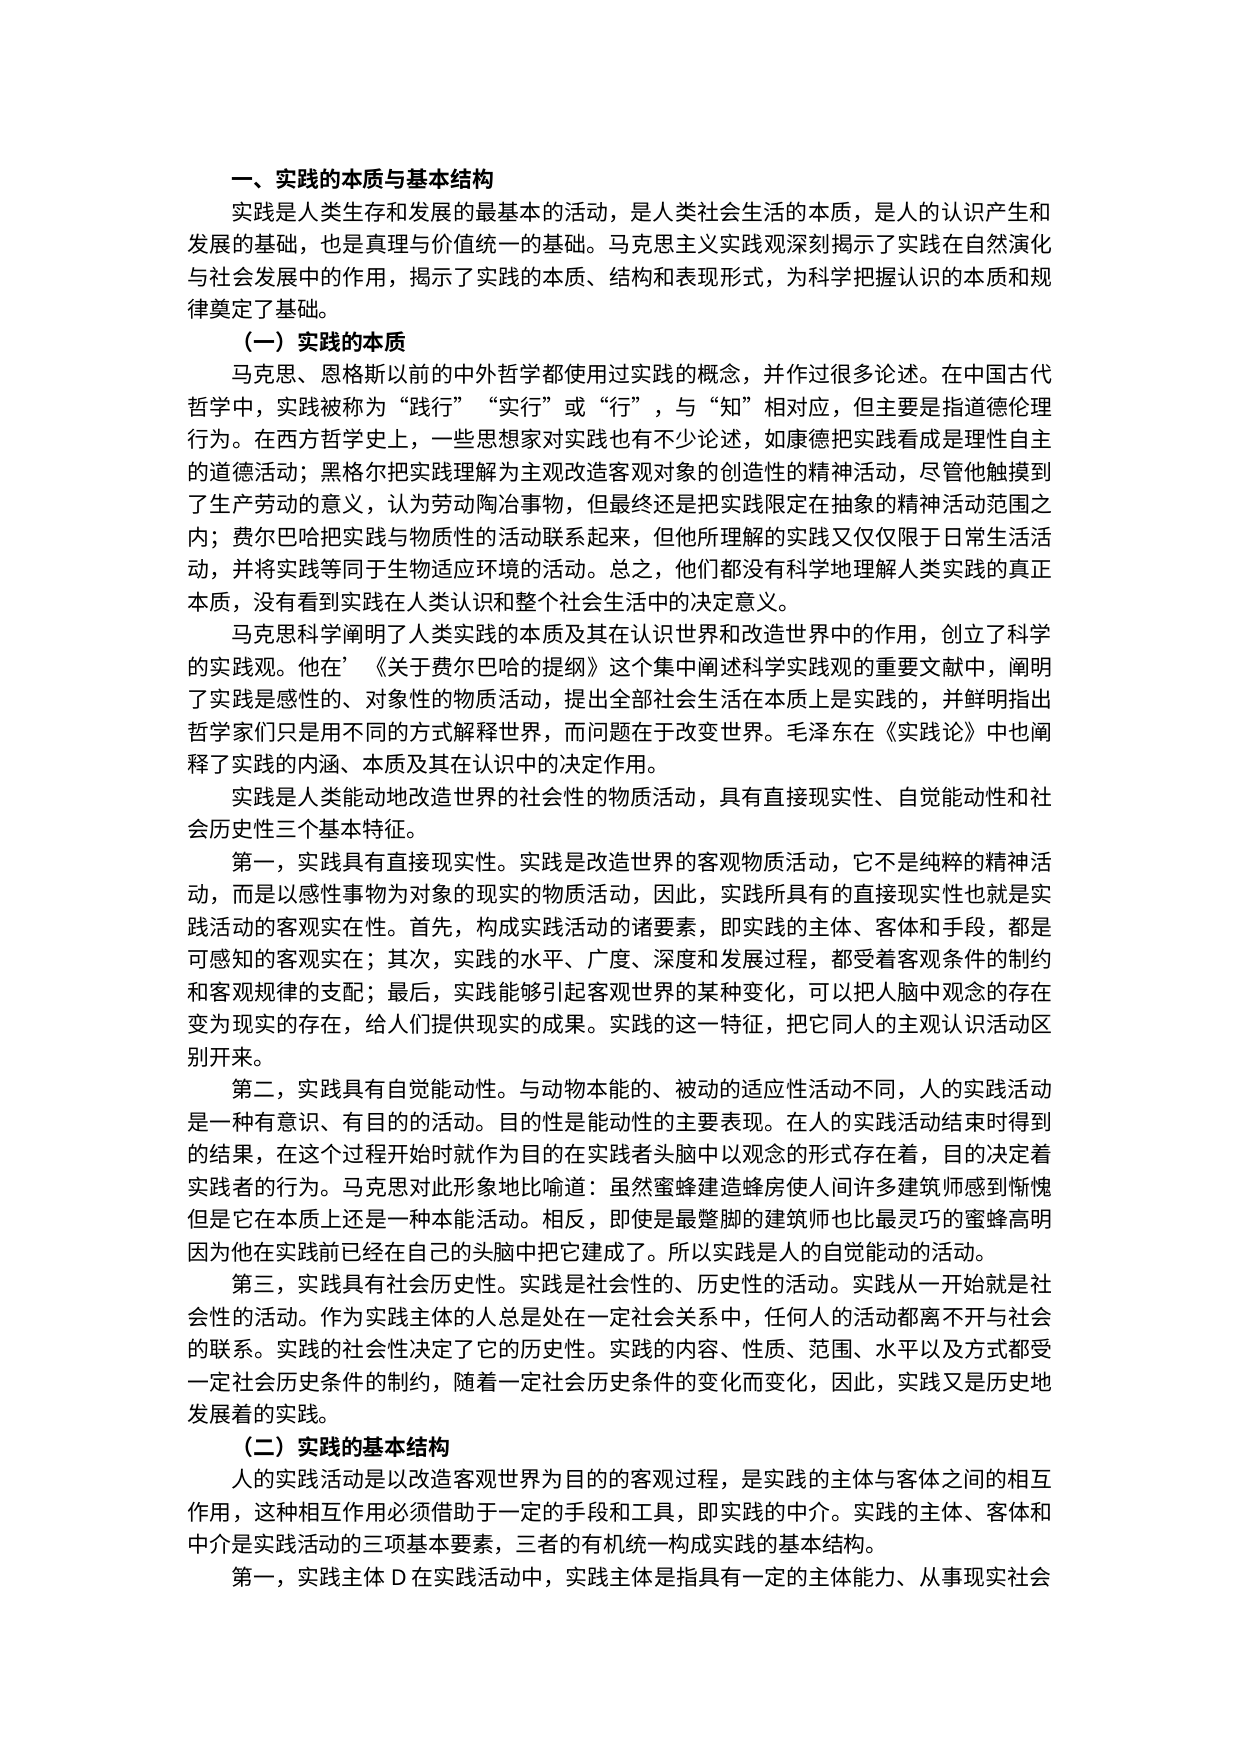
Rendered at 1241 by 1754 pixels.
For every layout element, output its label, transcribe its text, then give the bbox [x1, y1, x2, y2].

text 实践是人类生存和发展的最基本的活动，是人类社会生活的本质，是人的认识产生和发展的基础，也是真理与价值统一的基础。马克思主义实践观深刻揭示了实践在自然演化与社会发展中的作用，揭示了实践的本质、结构和表现形式，为科学把握认识的本质和规律奠定了基础。 [187, 194, 1053, 324]
text 第一，实践具有直接现实性。实践是改造世界的客观物质活动，它不是纯粹的精神活动，而是以感性事物为对象的现实的物质活动，因此，实践所具有的直接现实性也就是实践活动的客观实在性。首先，构成实践活动的诸要素，即实践的主体、客体和手段，都是可感知的客观实在；其次，实践的水平、广度、深度和发展过程，都受着客观条件的制约和客观规律的支配；最后，实践能够引起客观世界的某种变化，可以把人脑中观念的存在变为现实的存在，给人们提供现实的成果。实践的这一特征，把它同人的主观认识活动区别开来。 [187, 844, 1053, 1072]
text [187, 1559, 1053, 1592]
text 马克思、恩格斯以前的中外哲学都使用过实践的概念，并作过很多论述。在中国古代哲学中，实践被称为“践行”“实行”或“行”，与“知”相对应，但主要是指道德伦理行为。在西方哲学史上，一些思想家对实践也有不少论述，如康德把实践看成是理性自主的道德活动；黑格尔把实践理解为主观改造客观对象的创造性的精神活动，尽管他触摸到了生产劳动的意义，认为劳动陶冶事物，但最终还是把实践限定在抽象的精神活动范围之内；费尔巴哈把实践与物质性的活动联系起来，但他所理解的实践又仅仅限于日常生活活动，并将实践等同于生物适应环境的活动。总之，他们都没有科学地理解人类实践的真正本质，没有看到实践在人类认识和整个社会生活中的决定意义。 [187, 357, 1053, 617]
text 一、实践的本质与基本结构 [187, 162, 1053, 194]
text （二）实践的基本结构 [187, 1429, 1053, 1462]
text 第三，实践具有社会历史性。实践是社会性的、历史性的活动。实践从一开始就是社会性的活动。作为实践主体的人总是处在一定社会关系中，任何人的活动都离不开与社会的联系。实践的社会性决定了它的历史性。实践的内容、性质、范围、水平以及方式都受一定社会历史条件的制约，随着一定社会历史条件的变化而变化，因此，实践又是历史地发展着的实践。 [187, 1267, 1053, 1429]
text （一）实践的本质 [187, 324, 1053, 357]
text 实践是人类能动地改造世界的社会性的物质活动，具有直接现实性、自觉能动性和社会历史性三个基本特征。 [187, 779, 1053, 844]
text 马克思科学阐明了人类实践的本质及其在认识世界和改造世界中的作用，创立了科学的实践观。他在’《关于费尔巴哈的提纲》这个集中阐述科学实践观的重要文献中，阐明了实践是感性的、对象性的物质活动，提出全部社会生活在本质上是实践的，并鲜明指出哲学家们只是用不同的方式解释世界，而问题在于改变世界。毛泽东在《实践论》中也阐释了实践的内涵、本质及其在认识中的决定作用。 [187, 617, 1053, 779]
text 人的实践活动是以改造客观世界为目的的客观过程，是实践的主体与客体之间的相互作用，这种相互作用必须借助于一定的手段和工具，即实践的中介。实践的主体、客体和中介是实践活动的三项基本要素，三者的有机统一构成实践的基本结构。 [187, 1462, 1053, 1559]
text 第二，实践具有自觉能动性。与动物本能的、被动的适应性活动不同，人的实践活动是一种有意识、有目的的活动。目的性是能动性的主要表现。在人的实践活动结束时得到的结果，在这个过程开始时就作为目的在实践者头脑中以观念的形式存在着，目的决定着实践者的行为。马克思对此形象地比喻道：虽然蜜蜂建造蜂房使人间许多建筑师感到惭愧，但是它在本质上还是一种本能活动。相反，即使是最蹩脚的建筑师也比最灵巧的蜜蜂高明，因为他在实践前已经在自己的头脑中把它建成了。所以实践是人的自觉能动的活动。 [187, 1072, 1053, 1267]
